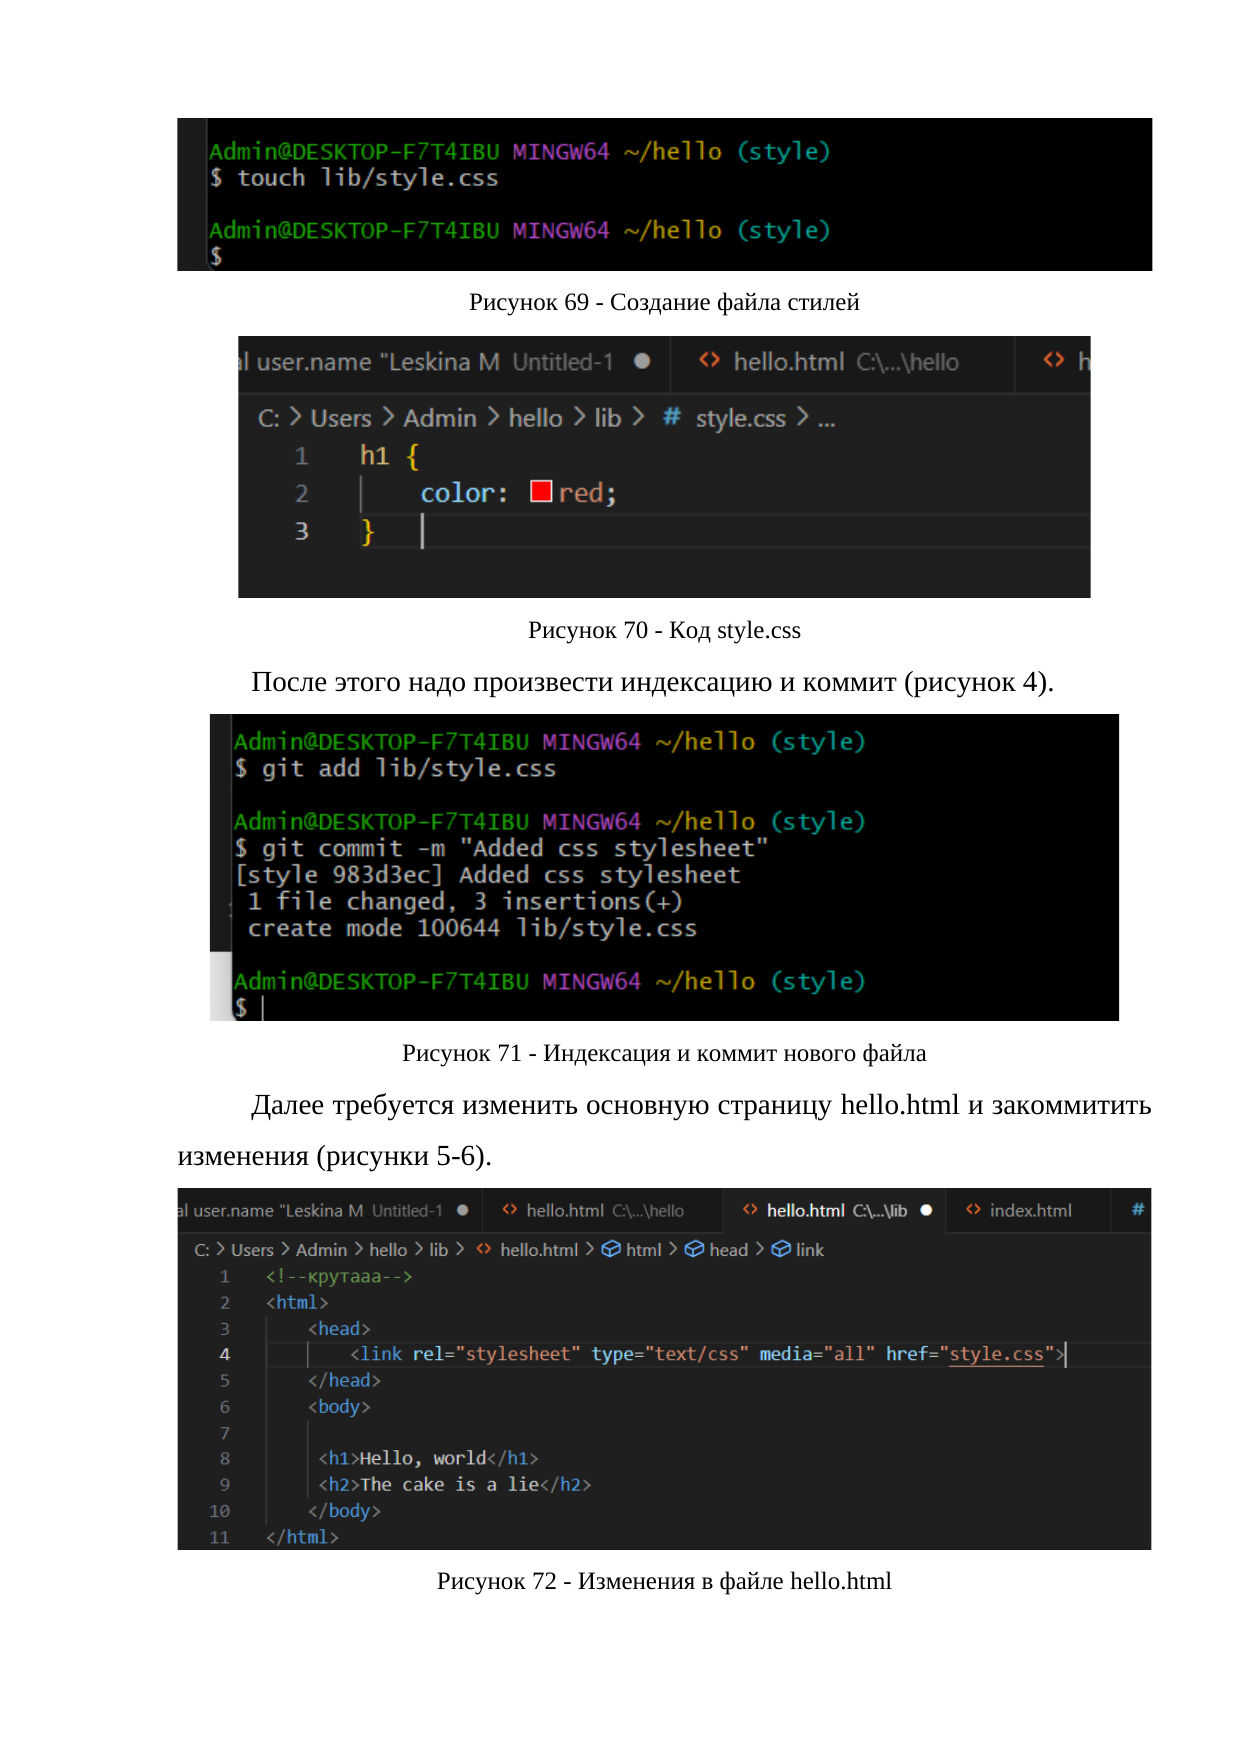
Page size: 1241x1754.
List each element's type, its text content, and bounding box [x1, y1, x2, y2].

text Рисунок 70 - Код style.css [177, 615, 1152, 643]
picture [177, 118, 1153, 271]
text Далее требуется изменить основную страницу hello.html и закоммитить изменения (рисунки 5-6). [177, 1087, 1152, 1171]
text Рисунок 69 - Создание файла стилей [177, 287, 1152, 316]
text После этого надо произвести индексацию и коммит (рисунок 4). [177, 664, 1152, 698]
picture [177, 1188, 1152, 1550]
picture [209, 714, 1120, 1021]
text Рисунок 71 - Индексация и коммит нового файла [177, 1038, 1152, 1067]
text Рисунок 72 - Изменения в файле hello.html [177, 1566, 1152, 1595]
picture [238, 336, 1091, 598]
